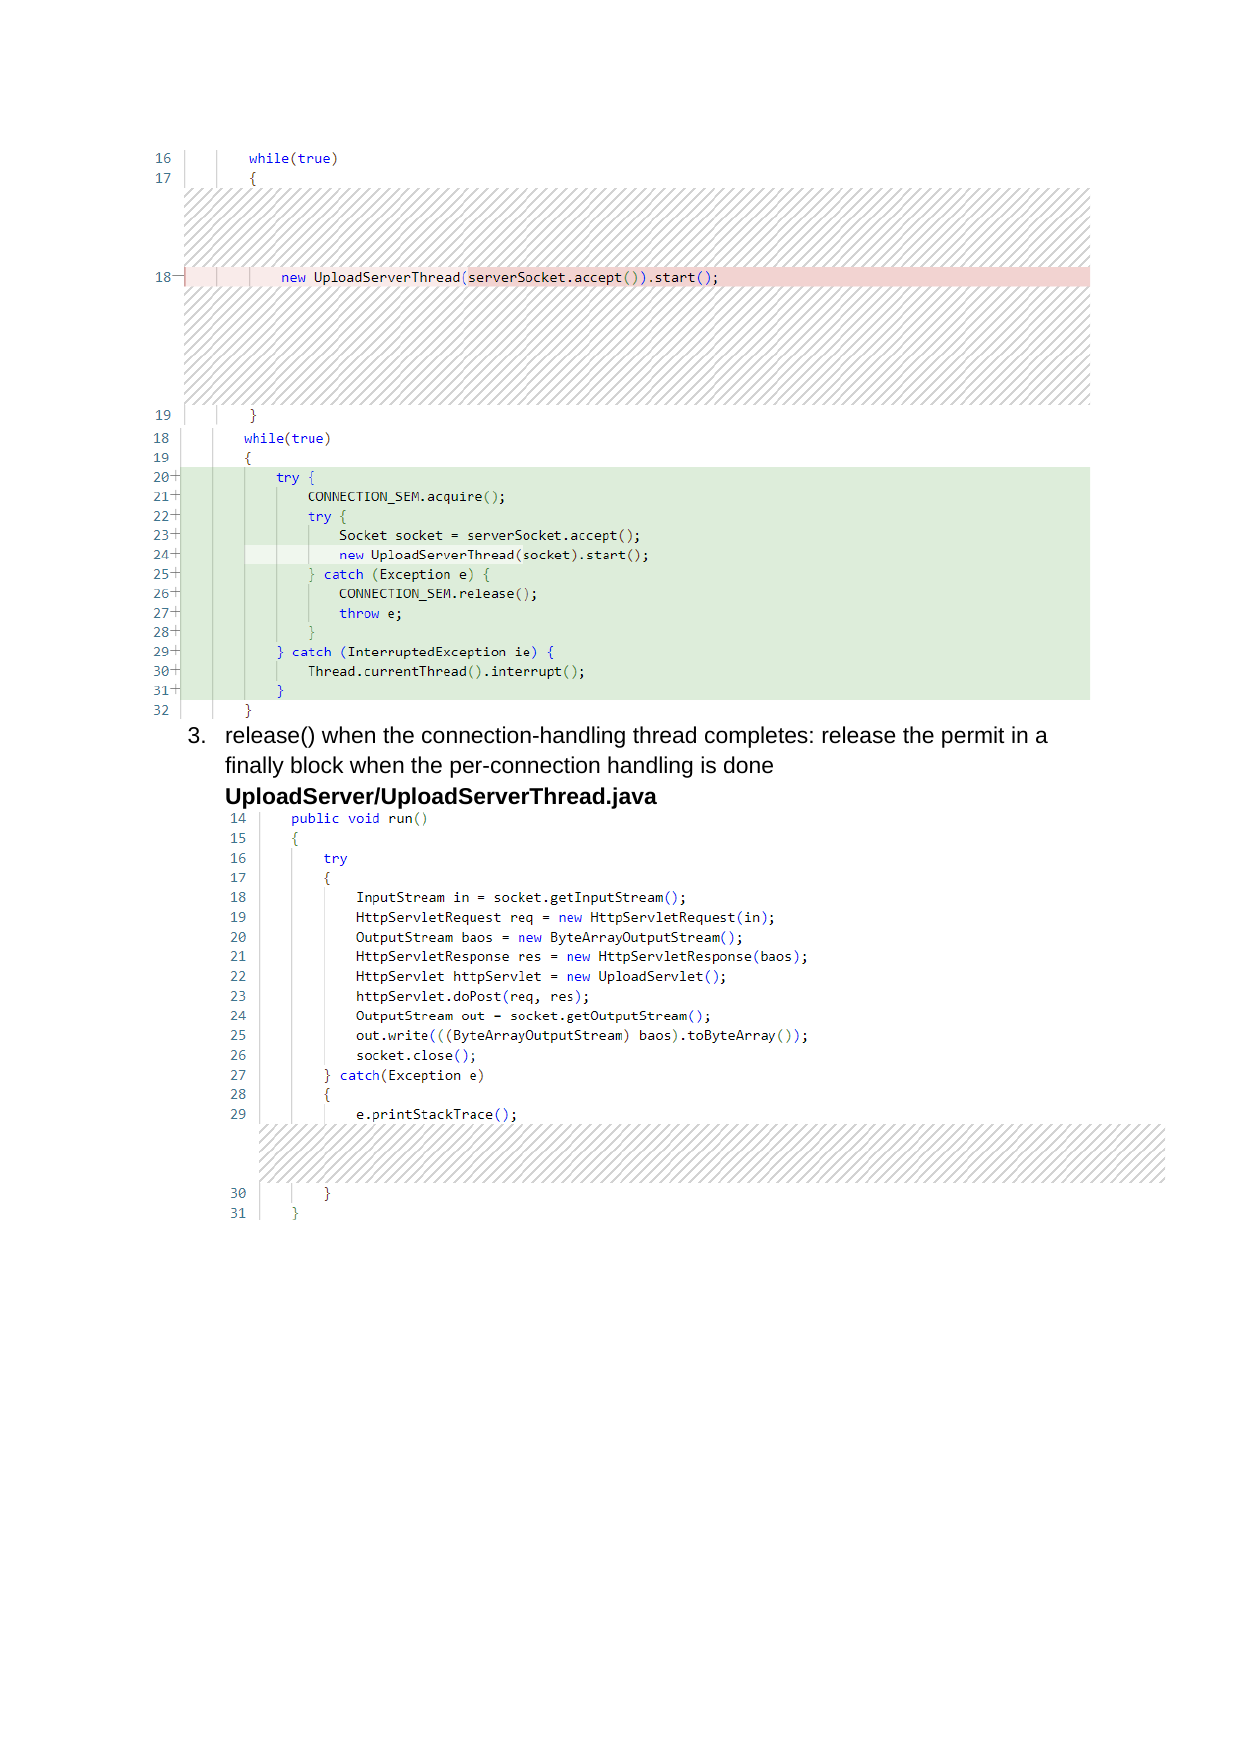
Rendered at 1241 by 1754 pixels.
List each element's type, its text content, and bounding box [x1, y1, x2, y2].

picture [150, 150, 1091, 425]
text UploadServer/UploadServerThread.java [150, 783, 1090, 809]
list release() when the connection-handling thread completes: release the permit in a finally block when the per-connection handling is done [187, 722, 1090, 779]
picture [225, 812, 1166, 1220]
picture [150, 428, 1091, 719]
